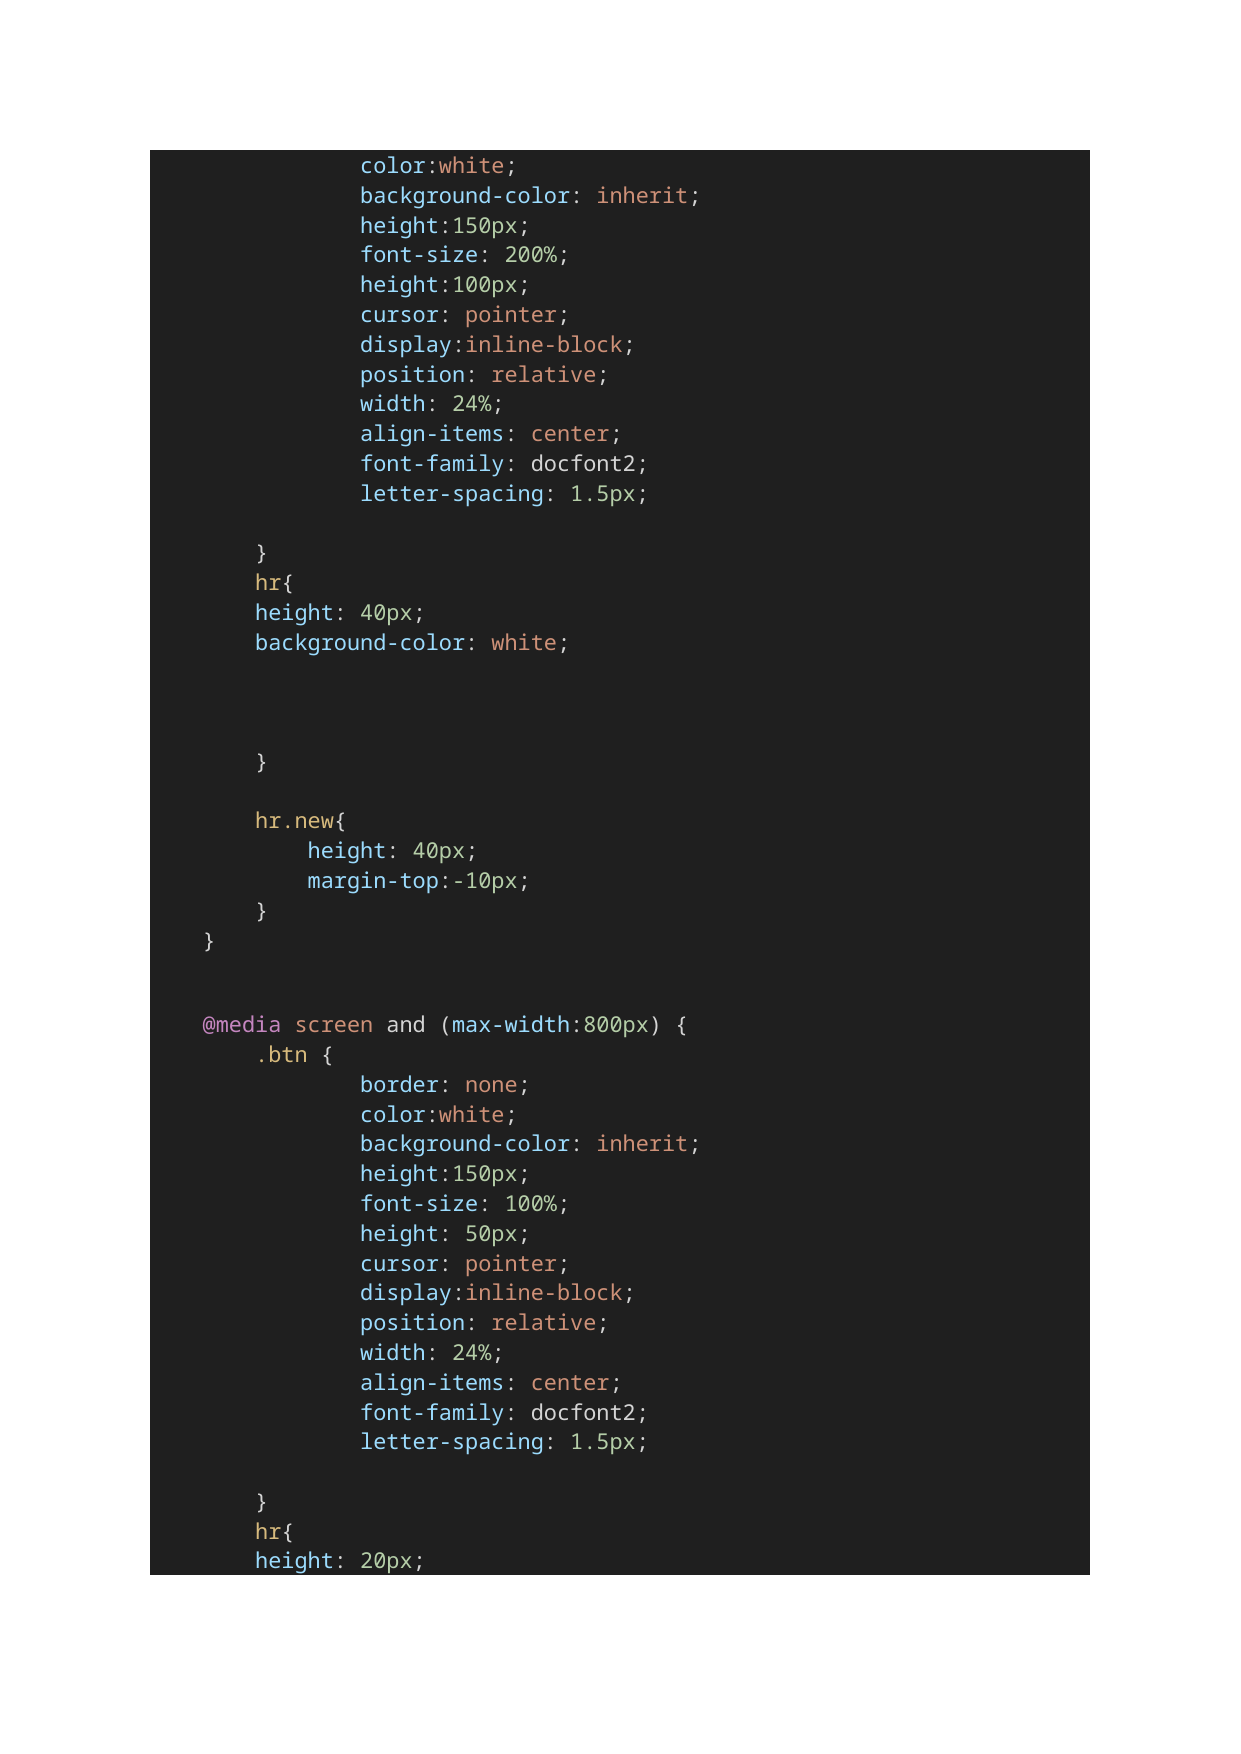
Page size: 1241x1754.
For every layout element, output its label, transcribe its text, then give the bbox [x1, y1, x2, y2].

text border: none; [150, 1069, 1090, 1098]
text } [150, 924, 1090, 954]
text background-color: inherit; [150, 1128, 1090, 1158]
text } [150, 895, 1090, 924]
text font-size: 100%; [150, 1188, 1090, 1218]
text } [150, 746, 1090, 776]
text width: 24%; [150, 388, 1090, 418]
text font-family: docfont2; [150, 1396, 1090, 1426]
text height: 20px; [150, 1545, 1090, 1575]
text position: relative; [150, 1307, 1090, 1337]
text height:150px; [150, 209, 1090, 239]
text font-family: docfont2; [150, 448, 1090, 478]
text color:white; [150, 1098, 1090, 1128]
text height: 50px; [150, 1218, 1090, 1247]
text } [150, 537, 1090, 567]
text @media screen and (max-width:800px) { [150, 1009, 1090, 1039]
text } [150, 1486, 1090, 1516]
text hr{ [150, 567, 1090, 597]
text background-color: inherit; [150, 180, 1090, 209]
text width: 24%; [150, 1337, 1090, 1367]
text height:100px; [150, 269, 1090, 299]
text align-items: center; [150, 418, 1090, 448]
text color:white; [150, 150, 1090, 180]
text height: 40px; [150, 835, 1090, 865]
text margin-top:-10px; [150, 865, 1090, 895]
text display:inline-block; [150, 1277, 1090, 1307]
text .btn { [150, 1039, 1090, 1069]
text cursor: pointer; [150, 1247, 1090, 1277]
text background-color: white; [150, 627, 1090, 656]
text align-items: center; [150, 1367, 1090, 1396]
text height: 40px; [150, 597, 1090, 627]
text hr.new{ [150, 805, 1090, 835]
text position: relative; [150, 358, 1090, 388]
text cursor: pointer; [150, 299, 1090, 329]
text font-size: 200%; [150, 239, 1090, 269]
text letter-spacing: 1.5px; [150, 1426, 1090, 1456]
text height:150px; [150, 1158, 1090, 1188]
text letter-spacing: 1.5px; [150, 478, 1090, 507]
text display:inline-block; [150, 329, 1090, 358]
text hr{ [150, 1516, 1090, 1545]
